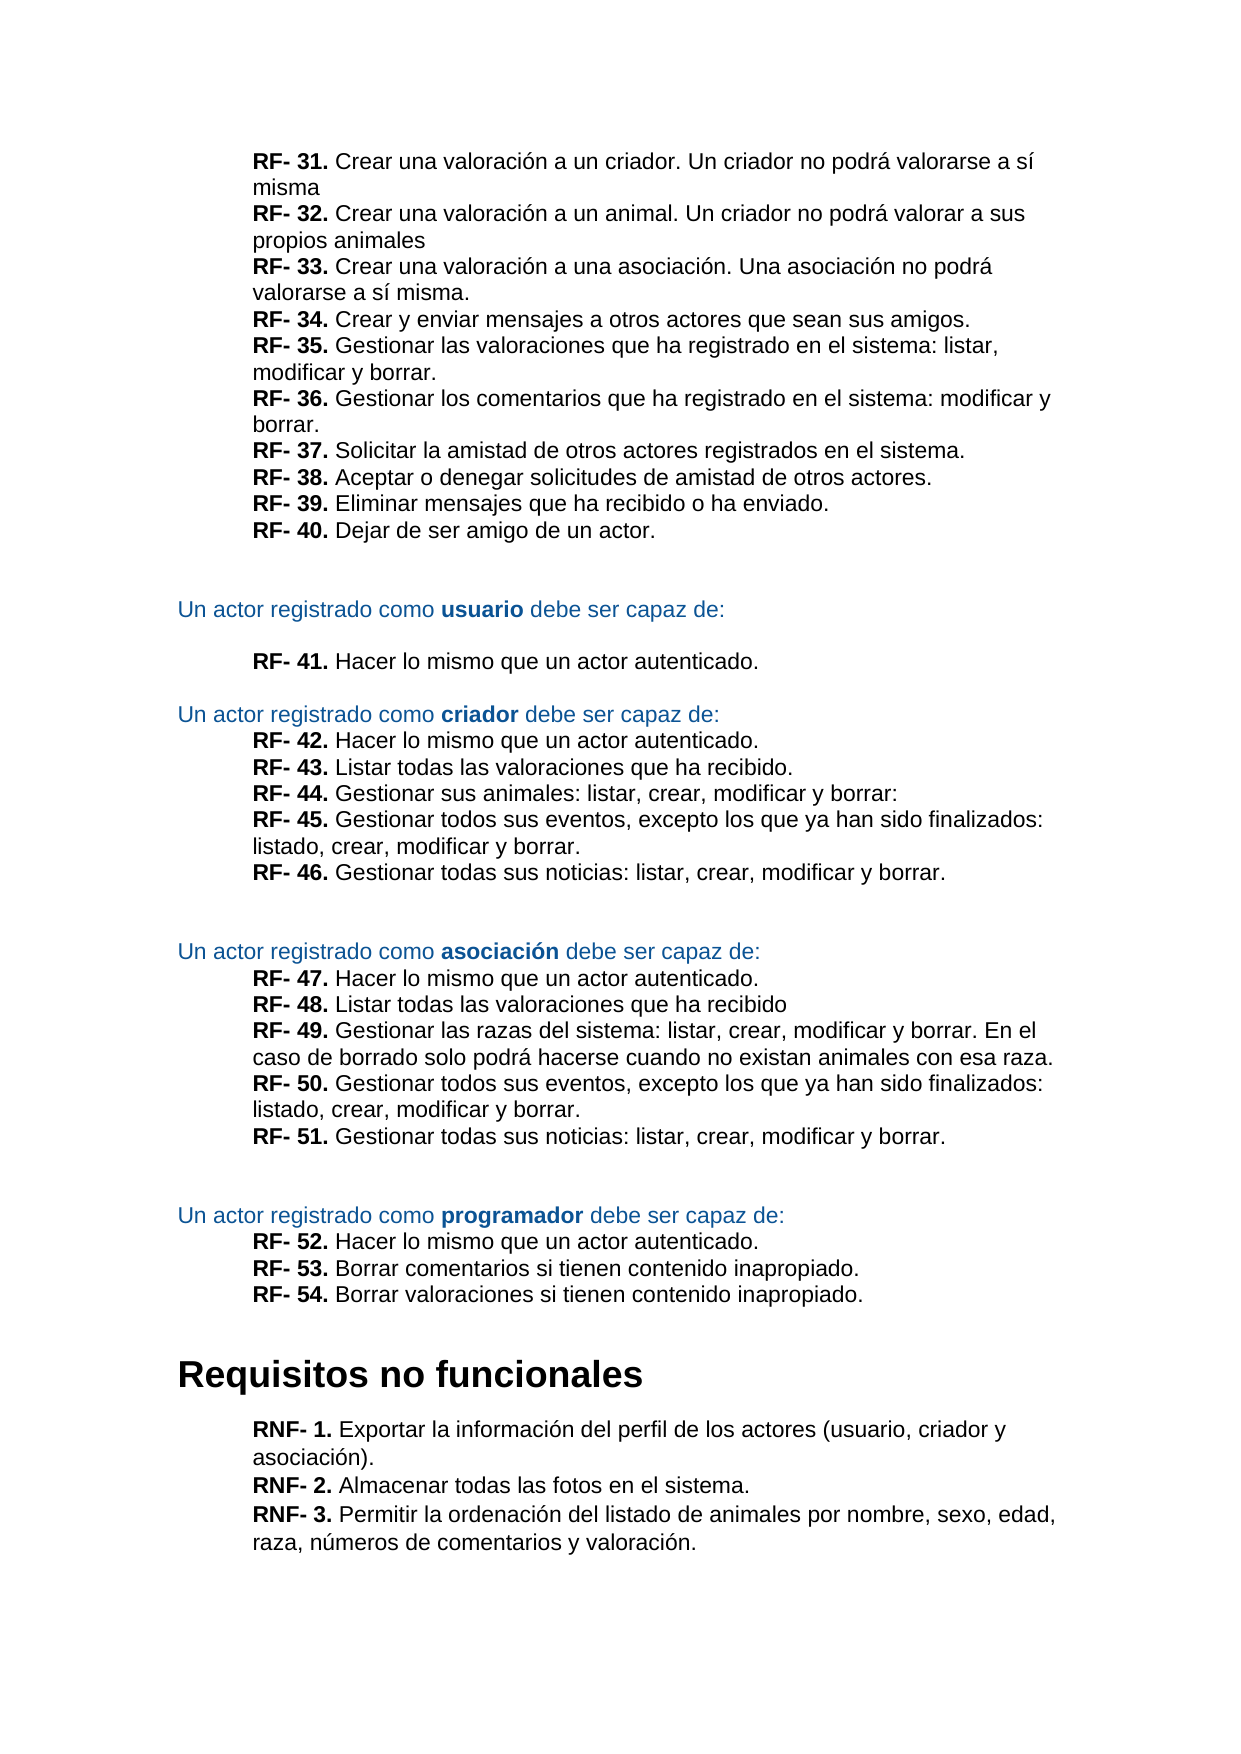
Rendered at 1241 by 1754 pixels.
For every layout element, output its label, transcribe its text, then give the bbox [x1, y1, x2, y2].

list RNF- 1. Exportar la información del perfil de los actores (usuario, criador y asociación). [252, 1416, 1063, 1470]
text RF- 38. Aceptar o denegar solicitudes de amistad de otros actores. [252, 464, 1063, 490]
text RF- 51. Gestionar todas sus noticias: listar, crear, modificar y borrar. [252, 1123, 1063, 1149]
text RF- 49. Gestionar las razas del sistema: listar, crear, modificar y borrar. En el caso de borrado solo podrá hacerse cuando no existan animales con esa raza. [252, 1017, 1063, 1070]
text RF- 31. Crear una valoración a un criador. Un criador no podrá valorarse a sí misma [252, 148, 1063, 200]
text RF- 45. Gestionar todos sus eventos, excepto los que ya han sido finalizados: listado, crear, modificar y borrar. [252, 806, 1063, 859]
text Un actor registrado como programador debe ser capaz de: [177, 1202, 1063, 1228]
list RNF- 2. Almacenar todas las fotos en el sistema. [252, 1472, 1063, 1499]
text RF- 34. Crear y enviar mensajes a otros actores que sean sus amigos. [252, 306, 1063, 332]
text RF- 54. Borrar valoraciones si tienen contenido inapropiado. [252, 1281, 1063, 1307]
text RF- 53. Borrar comentarios si tienen contenido inapropiado. [252, 1254, 1063, 1281]
text RF- 32. Crear una valoración a un animal. Un criador no podrá valorar a sus propios animales [252, 200, 1063, 253]
text RF- 41. Hacer lo mismo que un actor autenticado. [177, 648, 1063, 675]
text Un actor registrado como usuario debe ser capaz de: [177, 596, 1063, 622]
text RF- 46. Gestionar todas sus noticias: listar, crear, modificar y borrar. [252, 859, 1063, 886]
text RF- 48. Listar todas las valoraciones que ha recibido [252, 991, 1063, 1017]
text RF- 42. Hacer lo mismo que un actor autenticado. [177, 727, 1063, 754]
text RF- 50. Gestionar todos sus eventos, excepto los que ya han sido finalizados: listado, crear, modificar y borrar. [252, 1070, 1063, 1123]
text RF- 36. Gestionar los comentarios que ha registrado en el sistema: modificar y borrar. [252, 385, 1063, 437]
text Un actor registrado como asociación debe ser capaz de: [177, 938, 1063, 964]
text RF- 43. Listar todas las valoraciones que ha recibido. [177, 754, 1063, 780]
text RF- 40. Dejar de ser amigo de un actor. [252, 517, 1063, 543]
text RF- 47. Hacer lo mismo que un actor autenticado. [252, 964, 1063, 991]
text RF- 35. Gestionar las valoraciones que ha registrado en el sistema: listar, modificar y borrar. [252, 332, 1063, 385]
list RNF- 3. Permitir la ordenación del listado de animales por nombre, sexo, edad, raza, números de comentarios y valoración. [252, 1501, 1063, 1556]
text RF- 44. Gestionar sus animales: listar, crear, modificar y borrar: [252, 780, 1063, 806]
text RF- 52. Hacer lo mismo que un actor autenticado. [252, 1228, 1063, 1254]
text RF- 39. Eliminar mensajes que ha recibido o ha enviado. [252, 490, 1063, 517]
text RF- 37. Solicitar la amistad de otros actores registrados en el sistema. [252, 437, 1063, 464]
text RF- 33. Crear una valoración a una asociación. Una asociación no podrá valorarse a sí misma. [252, 253, 1063, 306]
text Requisitos no funcionales [177, 1352, 1063, 1395]
text Un actor registrado como criador debe ser capaz de: [177, 701, 1063, 727]
